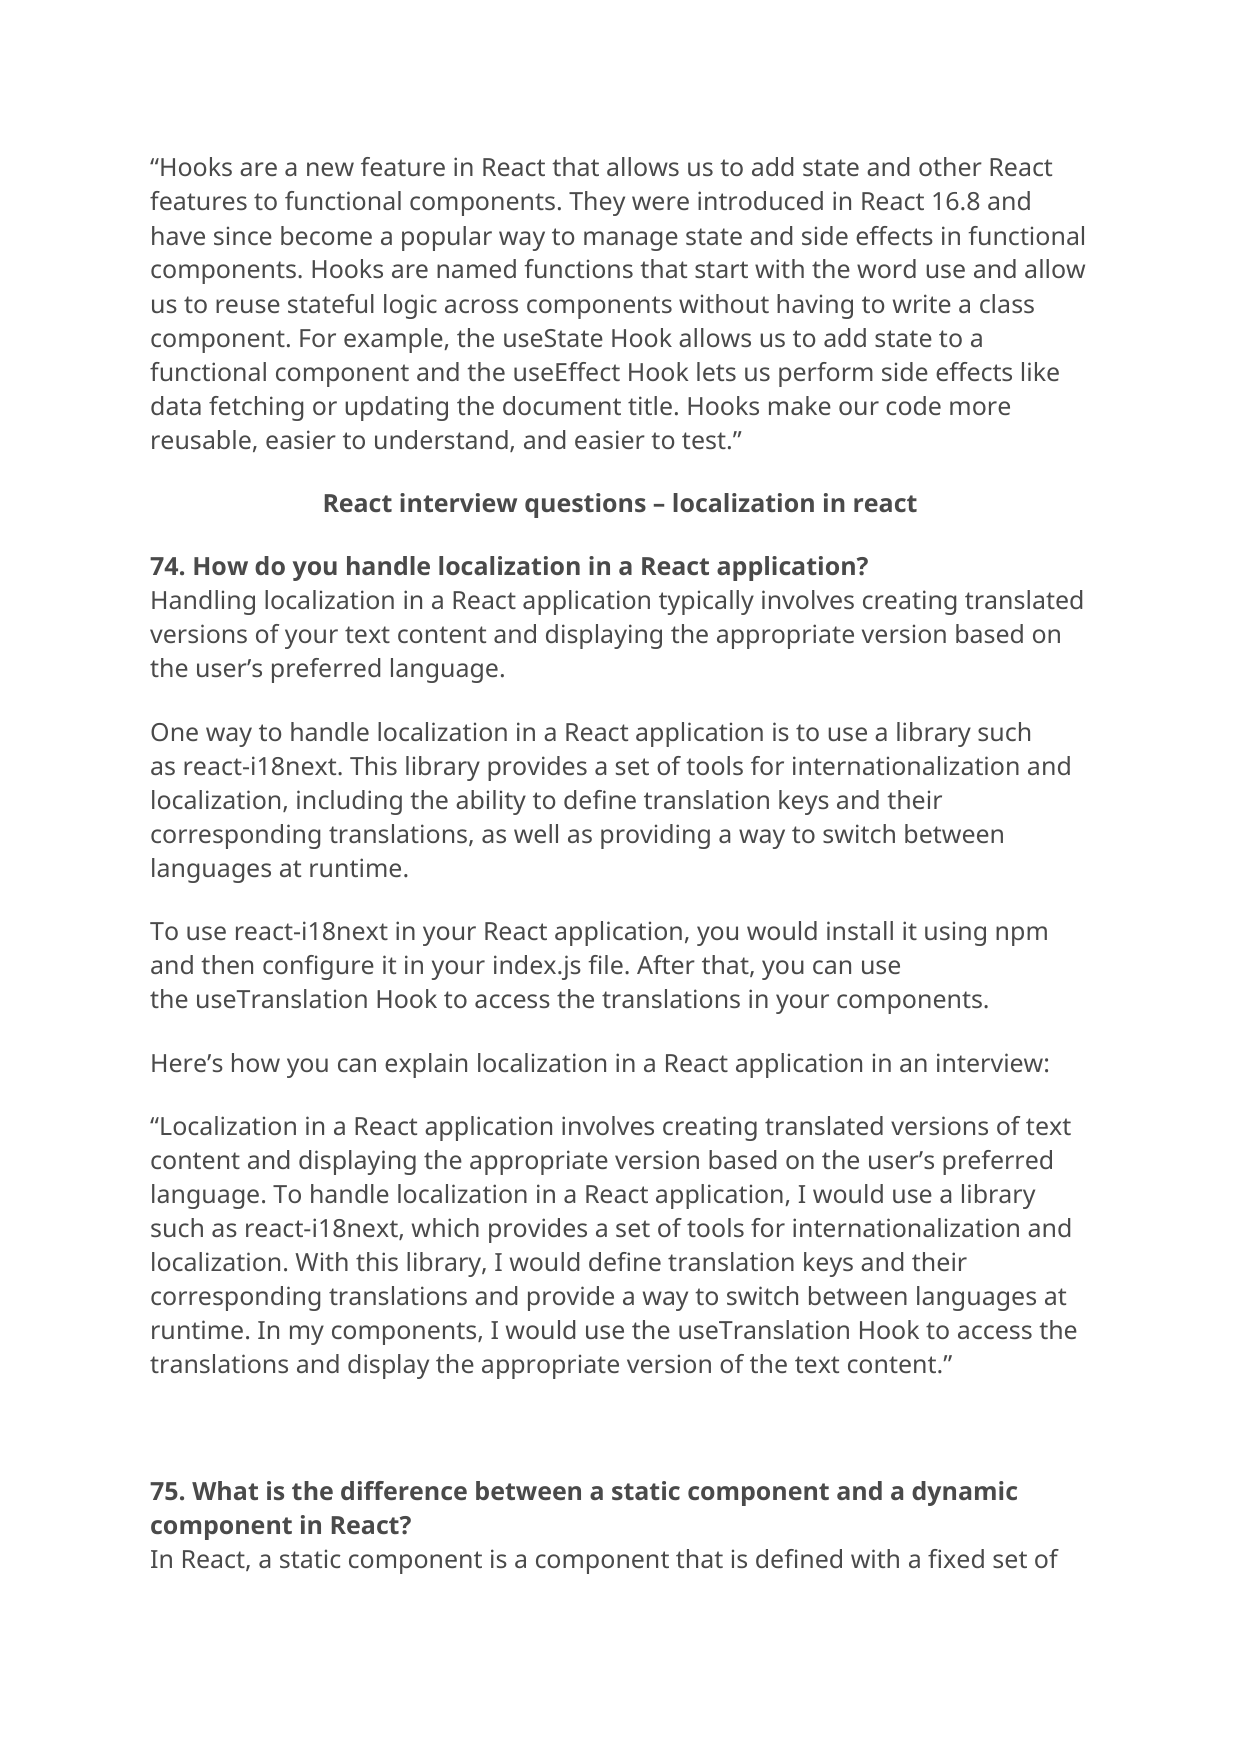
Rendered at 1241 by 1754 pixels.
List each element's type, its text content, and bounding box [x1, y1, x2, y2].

text Here’s how you can explain localization in a React application in an interview: [150, 1045, 1090, 1079]
text “Localization in a React application involves creating translated versions of text content and displaying the appropriate version based on the user’s preferred language. To handle localization in a React application, I would use a library such as react-i18next, which provides a set of tools for internationalization and localization. With this library, I would define translation keys and their corresponding translations and provide a way to switch between languages at runtime. In my components, I would use the useTranslation Hook to access the translations and display the appropriate version of the text content.” [150, 1108, 1090, 1381]
text One way to handle localization in a React application is to use a library such as react-i18next. This library provides a set of tools for internationalization and localization, including the ability to define translation keys and their corresponding translations, as well as providing a way to switch between languages at runtime. [150, 714, 1090, 885]
text 74. How do you handle localization in a React application? Handling localization in a React application typically involves creating translated versions of your text content and displaying the appropriate version based on the user’s preferred language. [150, 549, 1090, 685]
text “Hooks are a new feature in React that allows us to add state and other React features to functional components. They were introduced in React 16.8 and have since become a popular way to manage state and side effects in functional components. Hooks are named functions that start with the word use and allow us to reuse stateful logic across components without having to write a class component. For example, the useState Hook allows us to add state to a functional component and the useEffect Hook lets us perform side effects like data fetching or updating the document title. Hooks make our code more reusable, easier to understand, and easier to test.” [150, 150, 1090, 457]
text React interview questions – localization in react [150, 486, 1090, 520]
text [150, 1473, 1090, 1576]
text To use react-i18next in your React application, you would install it using npm and then configure it in your index.js file. After that, you can use the useTranslation Hook to access the translations in your components. [150, 914, 1090, 1016]
